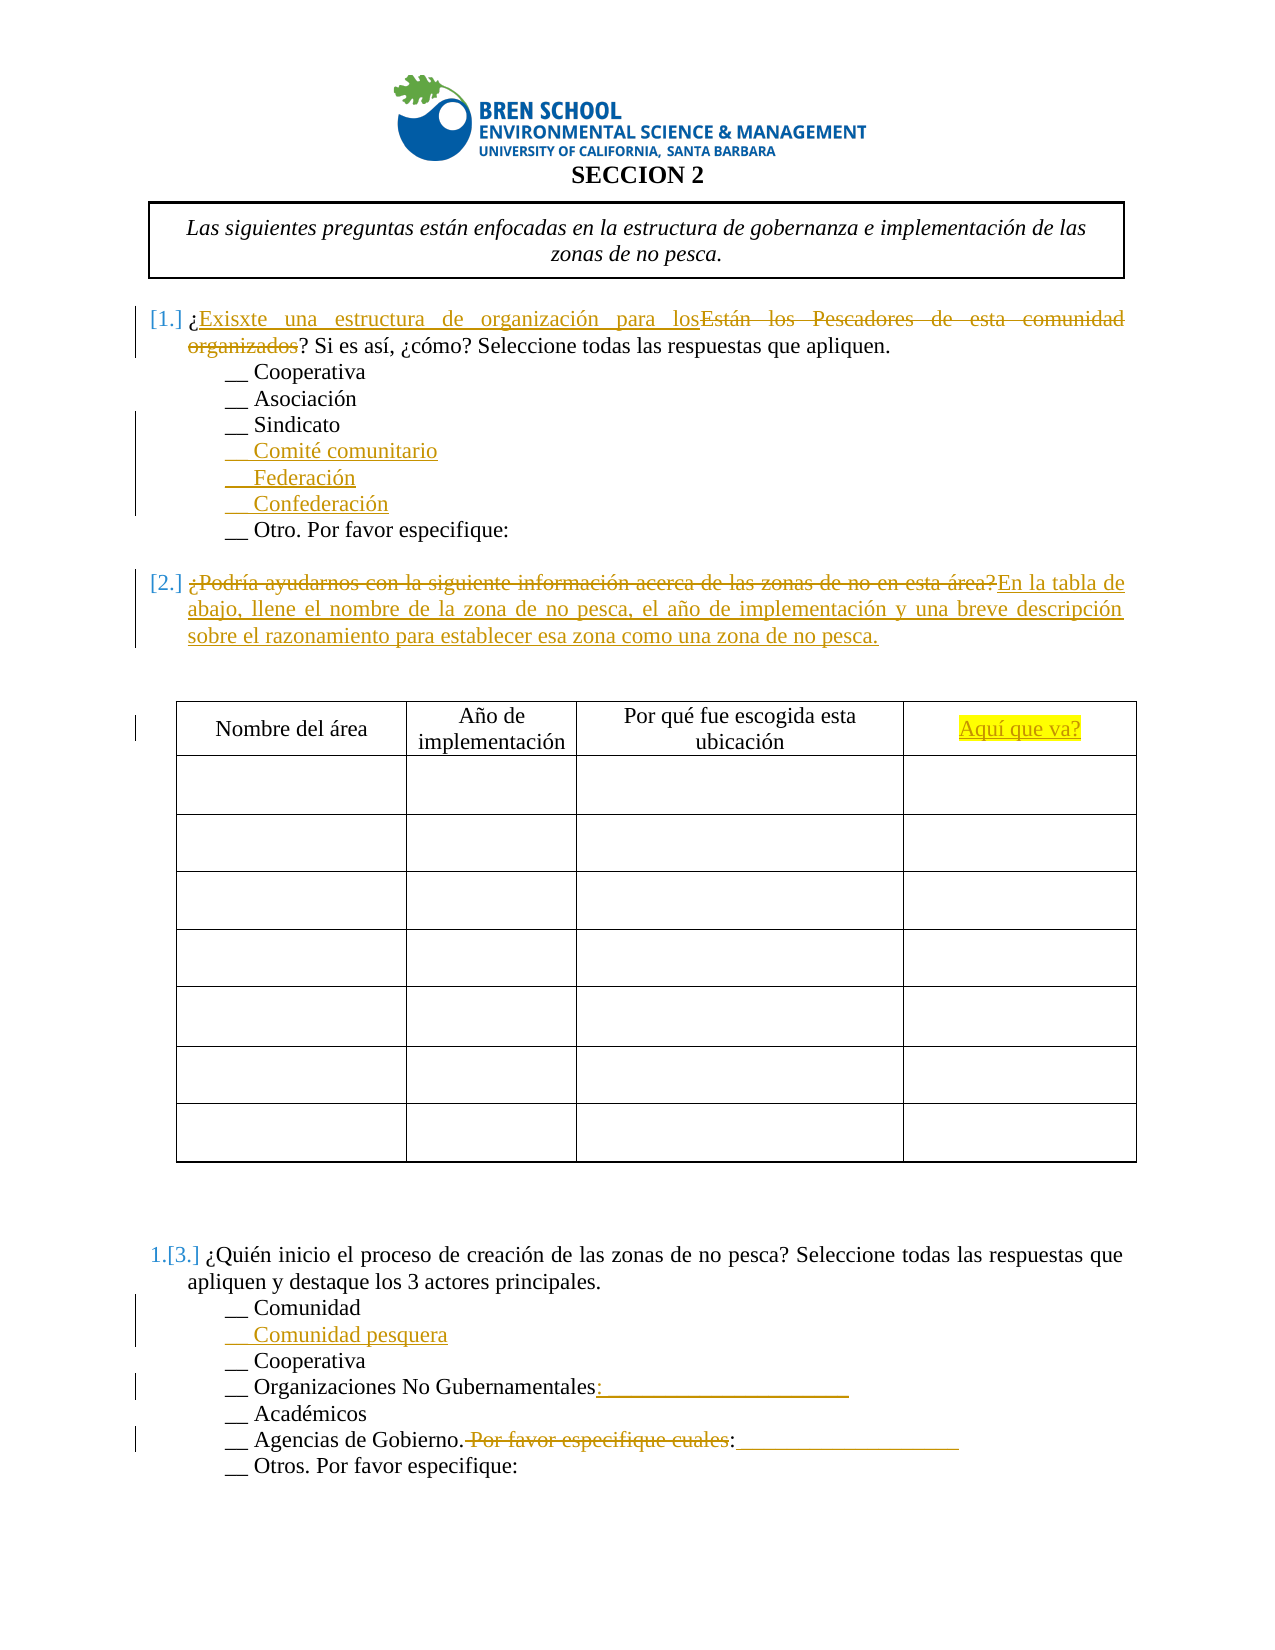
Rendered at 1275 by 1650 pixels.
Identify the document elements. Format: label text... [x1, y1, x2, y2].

table_cell [407, 987, 576, 1046]
table_cell [577, 872, 903, 929]
table_cell [177, 1047, 406, 1103]
text __ Agencias de Gobierno.: [150, 1426, 1125, 1452]
table_cell [177, 930, 406, 986]
table_header Año de implementación [407, 702, 576, 754]
table_cell [177, 756, 406, 814]
table_cell [577, 815, 903, 871]
text __ Organizaciones No Gubernamentales [150, 1373, 1125, 1400]
table_cell [904, 987, 1136, 1046]
text __ Cooperativa [150, 358, 1125, 384]
list ¿? Si es así, ¿cómo? Seleccione todas las respuestas que apliquen. [150, 306, 1125, 358]
text SECCION 2 [150, 160, 1125, 189]
text __ Sindicato [150, 411, 1125, 437]
table_header Las siguientes preguntas están enfocadas en la estructura de gobernanza e implementación de las zonas de no pesca. [150, 204, 1123, 277]
table_cell [407, 815, 576, 871]
text __ Académicos [150, 1400, 1125, 1426]
table_cell [177, 987, 406, 1046]
table_cell [177, 1104, 406, 1161]
table_cell [904, 930, 1136, 986]
table_cell [904, 815, 1136, 871]
table_cell [407, 930, 576, 986]
table_cell [407, 1104, 576, 1161]
table_cell [577, 930, 903, 986]
text __ Cooperativa [150, 1347, 1125, 1373]
table_cell [177, 815, 406, 871]
picture [393, 75, 867, 161]
table_header [904, 702, 1136, 754]
table_cell [577, 756, 903, 814]
table_cell [577, 987, 903, 1046]
table_cell [577, 1047, 903, 1103]
table_cell [904, 1104, 1136, 1161]
text __ Asociación [150, 384, 1125, 411]
list ¿Quién inicio el proceso de creación de las zonas de no pesca? Seleccione todas las respuestas que apliquen y destaque los 3 actores principales. [150, 1242, 1125, 1294]
table_cell [904, 872, 1136, 929]
text __ Comunidad [150, 1294, 1125, 1321]
text __ Otros. Por favor especifique: [150, 1452, 1125, 1479]
table_header Por qué fue escogida esta ubicación [577, 702, 903, 754]
table_cell [407, 1047, 576, 1103]
text __ Otro. Por favor especifique: [150, 516, 1125, 543]
table_cell [904, 756, 1136, 814]
table_cell [904, 1047, 1136, 1103]
table_cell [407, 756, 576, 814]
table_cell [577, 1104, 903, 1161]
table_cell [407, 872, 576, 929]
table_header Nombre del área [177, 702, 406, 754]
table_cell [177, 872, 406, 929]
